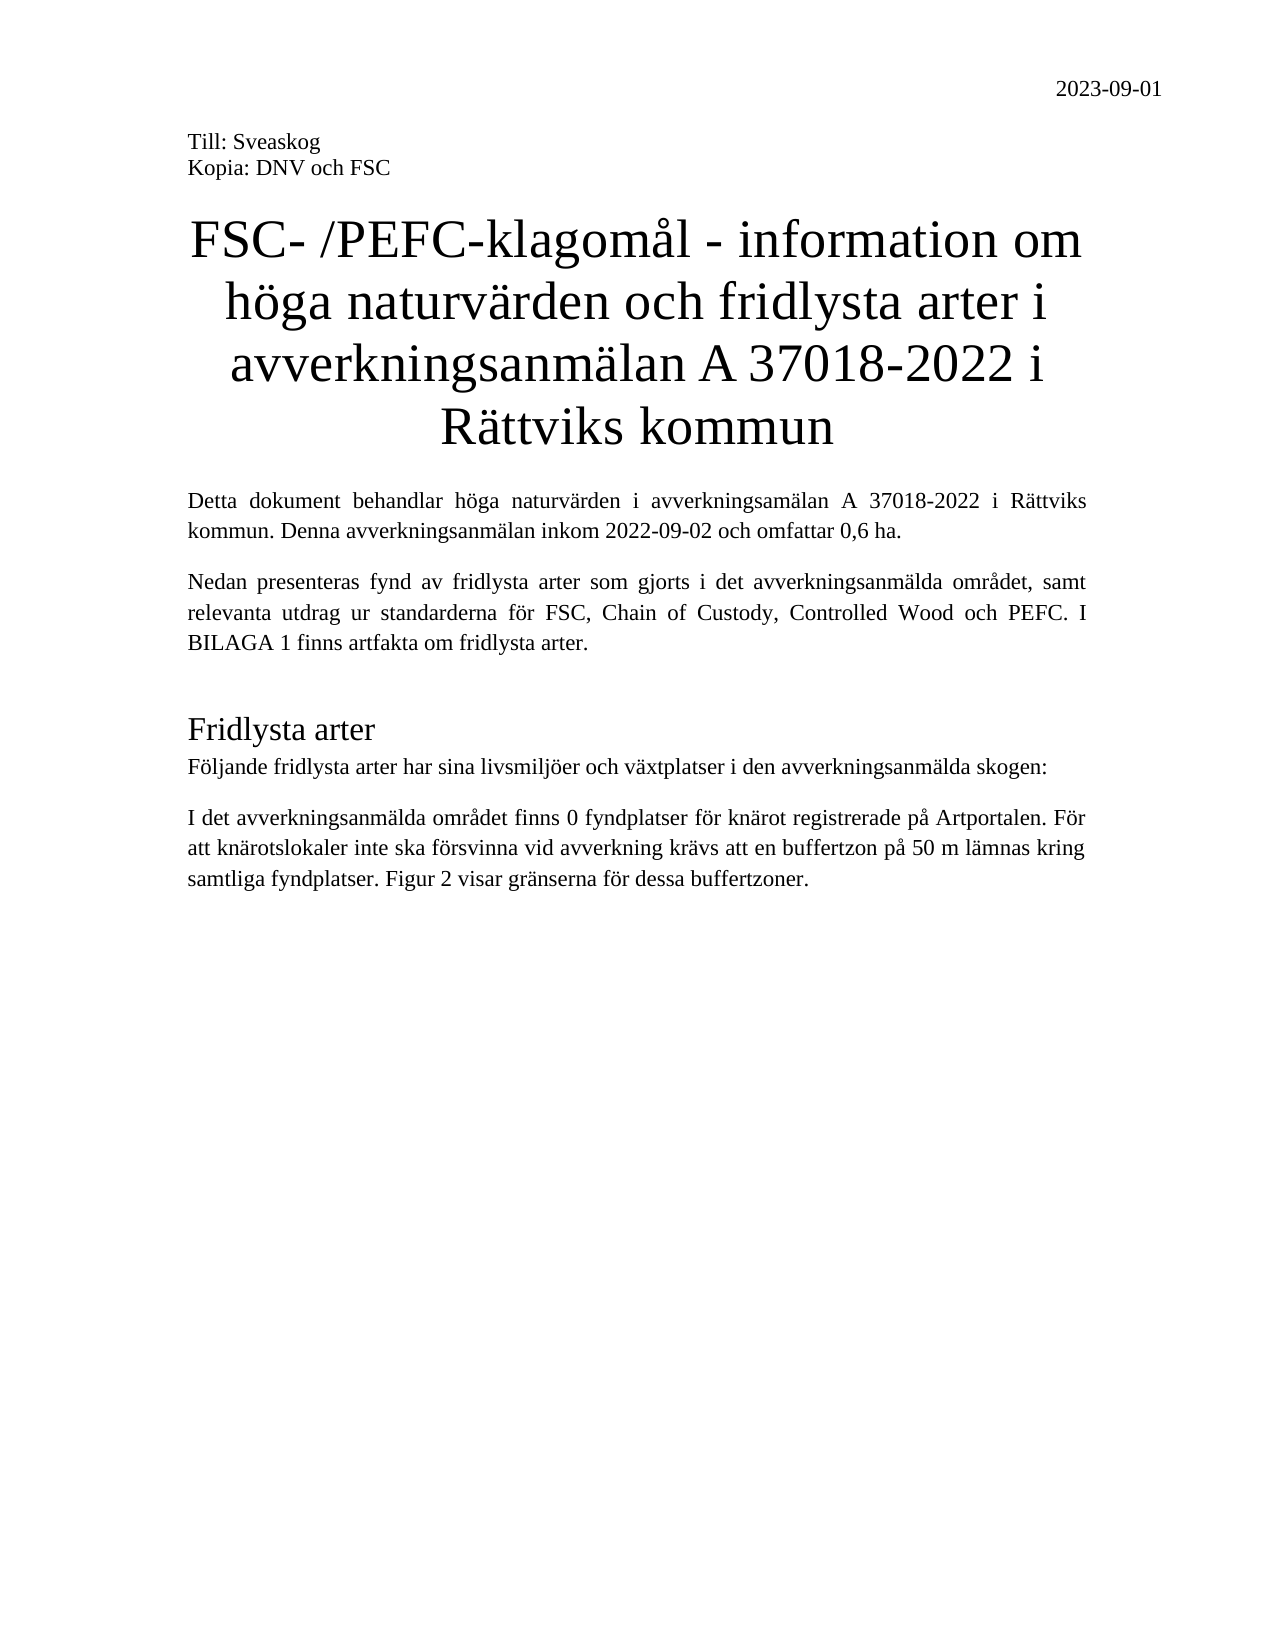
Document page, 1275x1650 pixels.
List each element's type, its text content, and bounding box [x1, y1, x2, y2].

text Nedan presenteras fynd av fridlysta arter som gjorts i det avverkningsanmälda området, samt relevanta utdrag ur standarderna för FSC, Chain of Custody, Controlled Wood och PEFC. I BILAGA 1 finns artfakta om fridlysta arter. [187, 568, 1087, 655]
text Detta dokument behandlar höga naturvärden i avverkningsamälan A 37018-2022 i Rättviks kommun. Denna avverkningsanmälan inkom 2022-09-02 och omfattar 0,6 ha. [187, 487, 1087, 544]
subtitle Fridlysta arter [187, 709, 1087, 747]
text Följande fridlysta arter har sina livsmiljöer och växtplatser i den avverkningsanmälda skogen: [187, 753, 1087, 779]
title FSC- /PEFC-klagomål - information om höga naturvärden och fridlysta arter i avverkningsanmälan A 37018-2022 i Rättviks kommun [187, 207, 1087, 456]
text I det avverkningsanmälda området finns 0 fyndplatser för knärot registrerade på Artportalen. För att knärotslokaler inte ska försvinna vid avverkning krävs att en buffertzon på 50 m lämnas kring samtliga fyndplatser. Figur 2 visar gränserna för dessa buffertzoner. [187, 804, 1087, 891]
